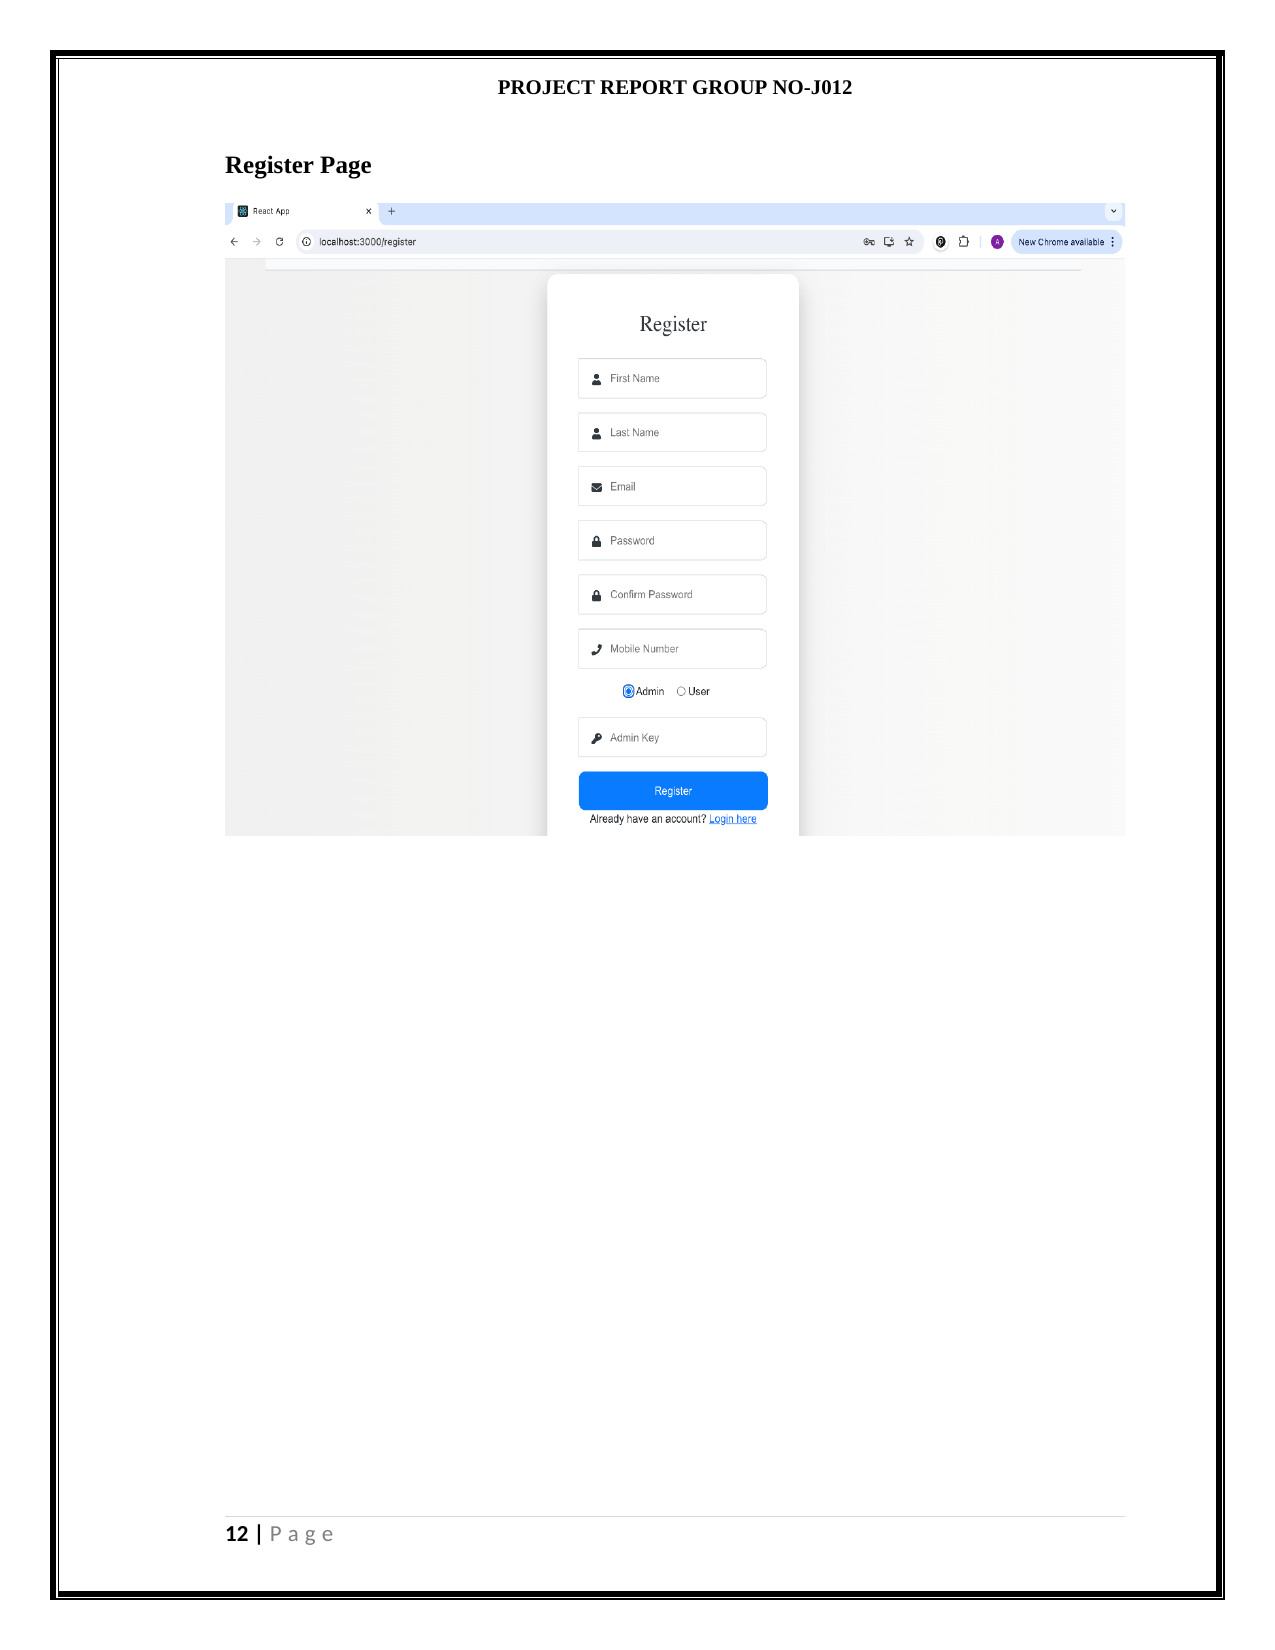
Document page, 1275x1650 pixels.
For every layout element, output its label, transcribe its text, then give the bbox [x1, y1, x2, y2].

text Register Page [225, 150, 1125, 179]
picture [225, 203, 1125, 836]
